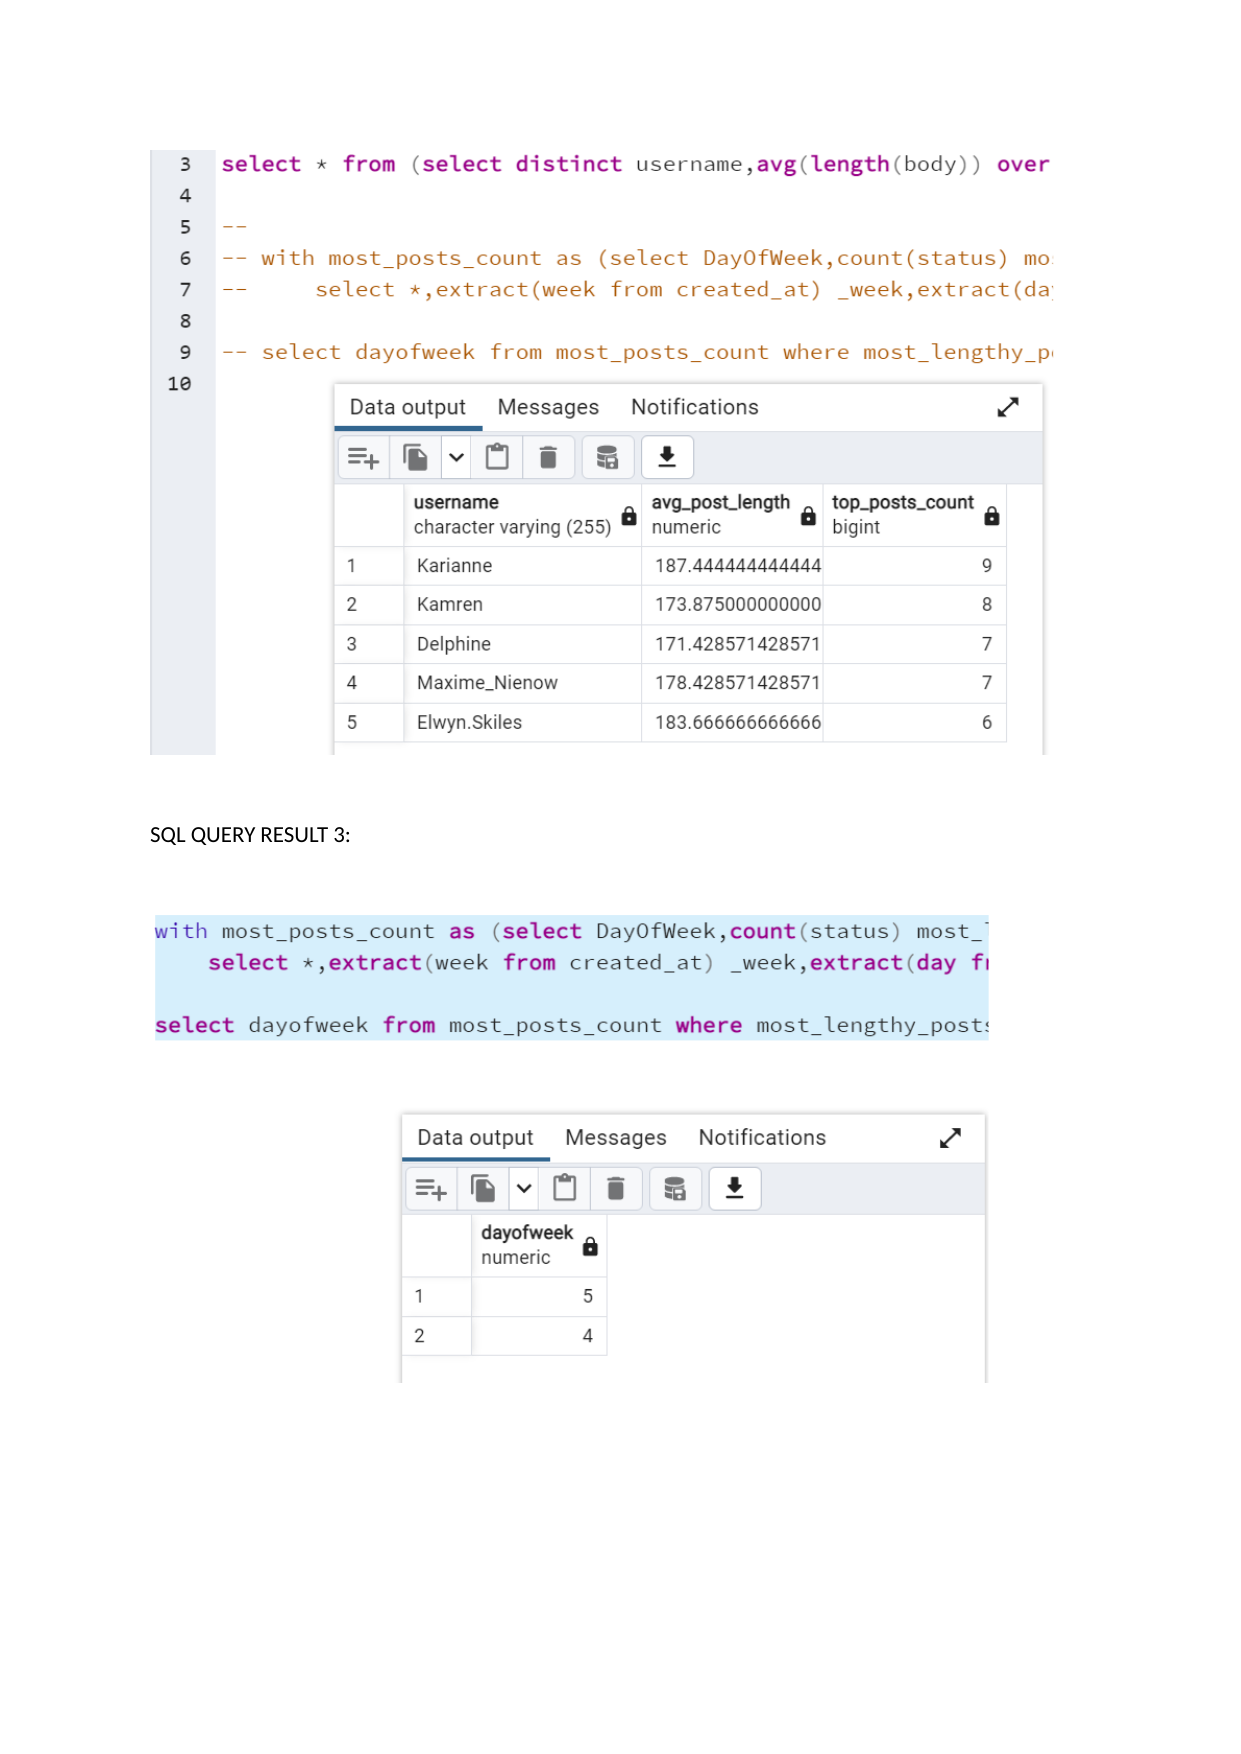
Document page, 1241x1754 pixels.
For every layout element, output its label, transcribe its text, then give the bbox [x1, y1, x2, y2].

picture [150, 150, 1054, 755]
text SQL QUERY RESULT 3: [150, 820, 1090, 848]
picture [150, 913, 989, 1383]
